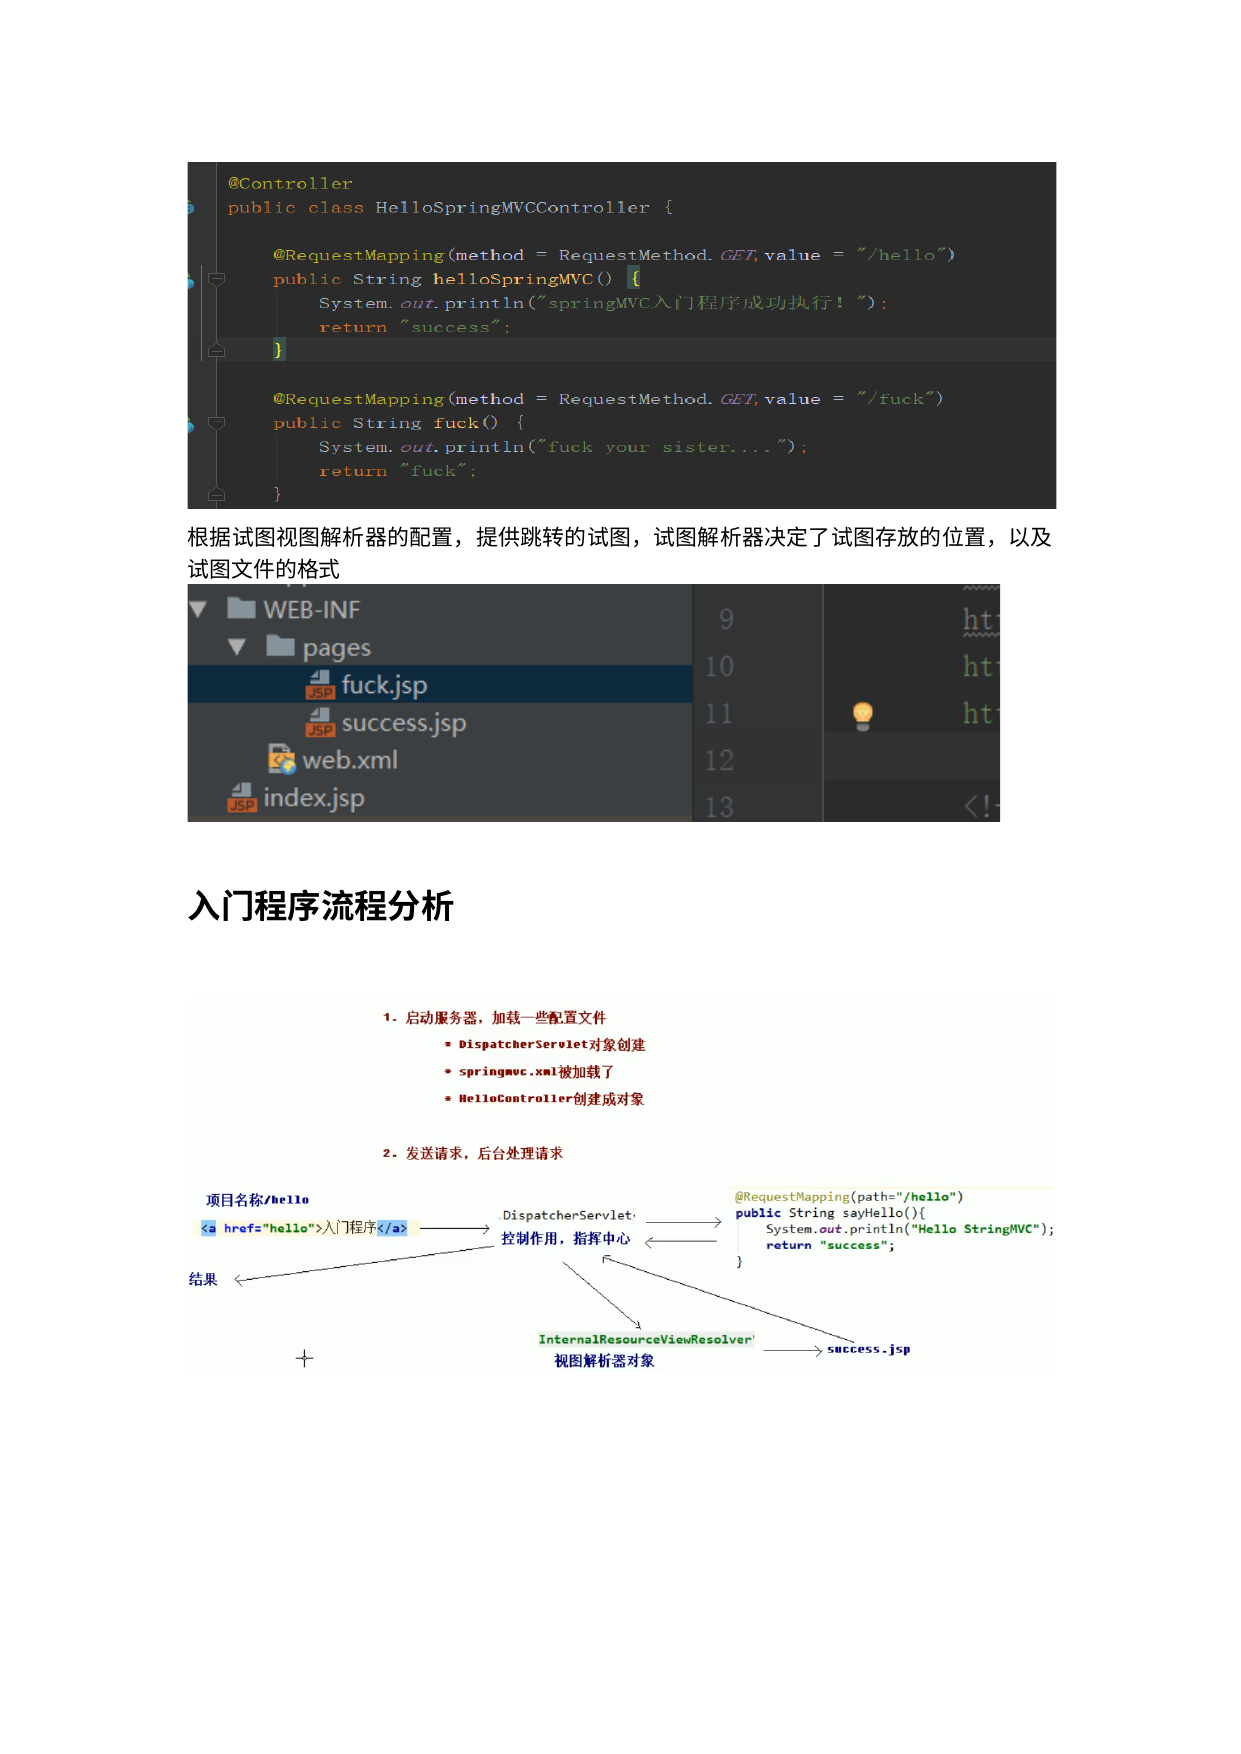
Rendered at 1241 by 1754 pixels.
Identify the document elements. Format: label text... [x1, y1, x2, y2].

text 根据试图视图解析器的配置，提供跳转的试图，试图解析器决定了试图存放的位置，以及试图文件的格式 [187, 519, 1053, 584]
picture [187, 998, 1053, 1372]
picture [187, 162, 1057, 509]
subtitle 入门程序流程分析 [187, 872, 1053, 937]
picture [187, 584, 1001, 822]
